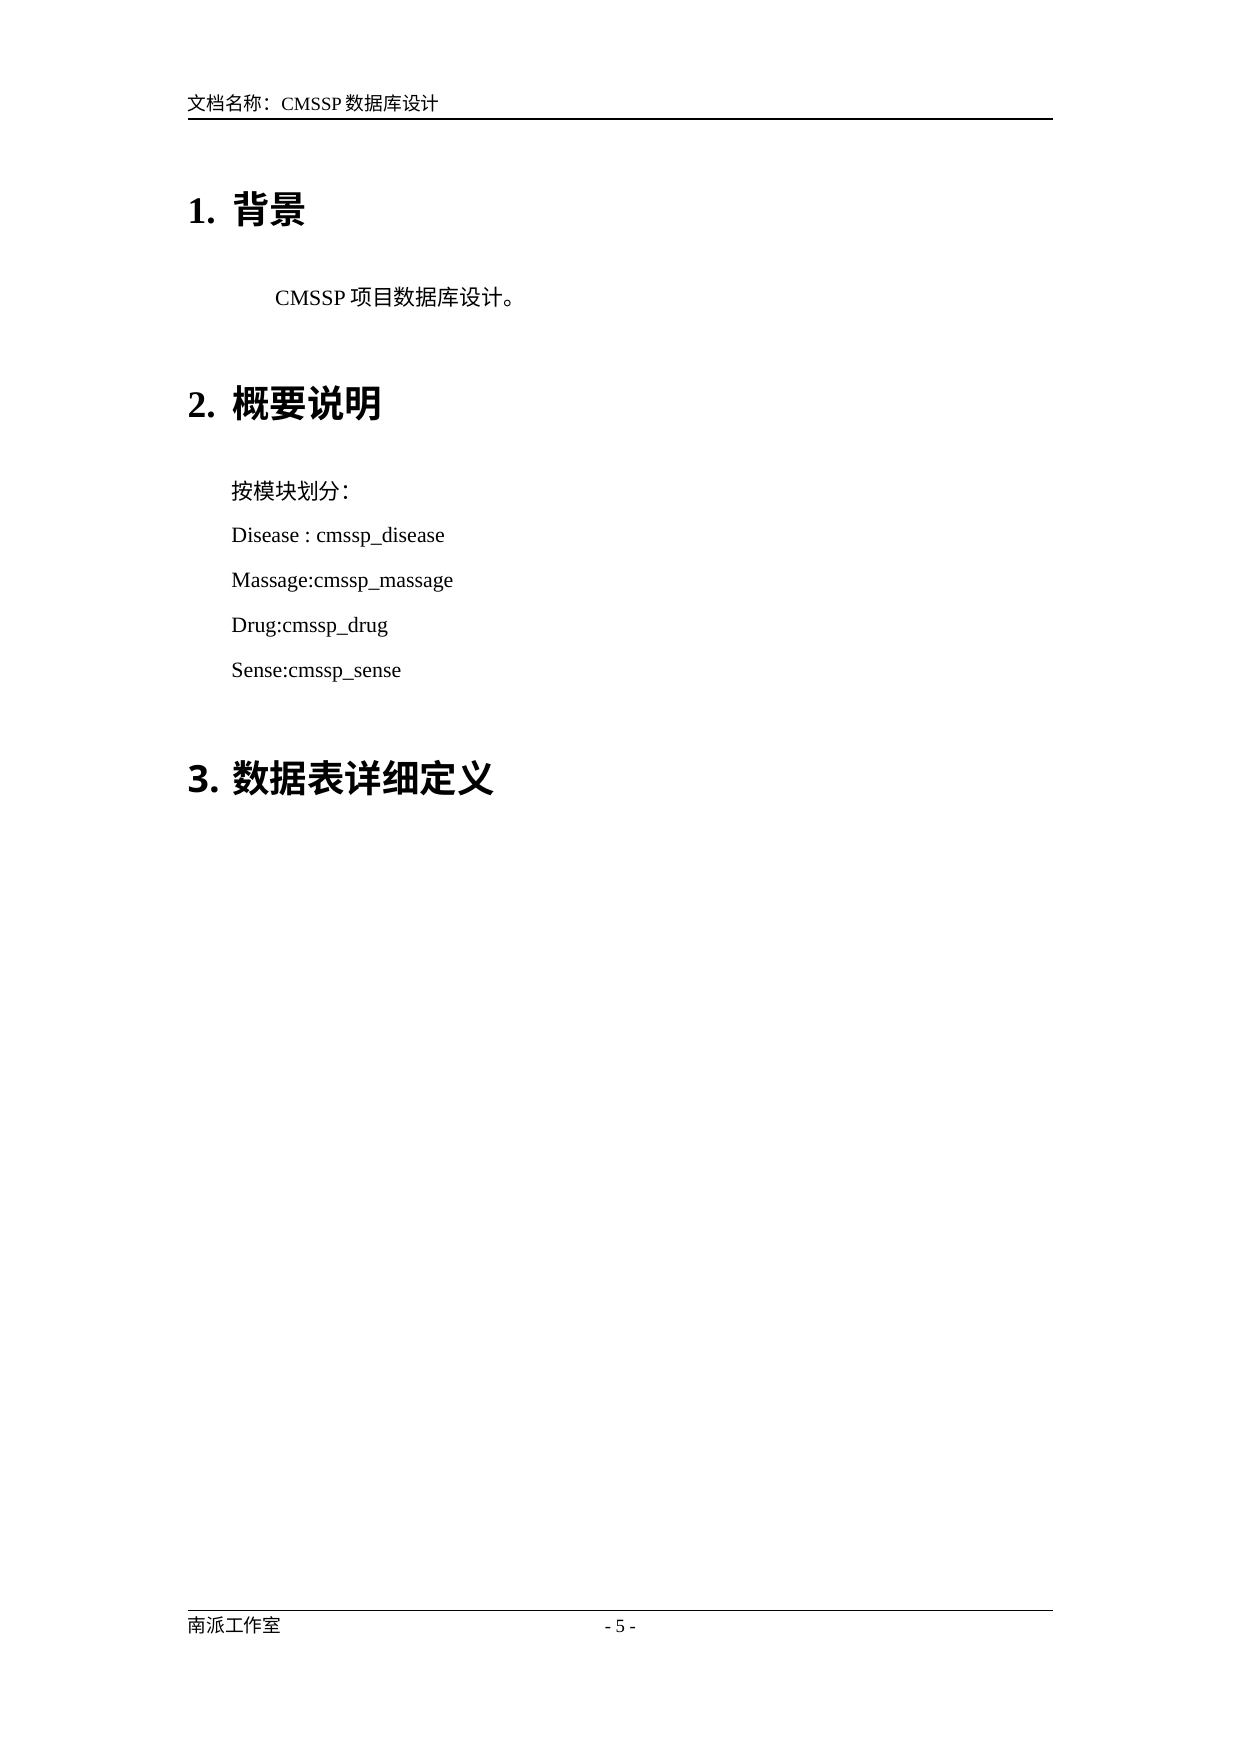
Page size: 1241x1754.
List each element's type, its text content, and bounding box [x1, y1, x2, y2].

text Sense:cmssp_sense [187, 654, 1053, 686]
subtitle 数据表详细定义 [187, 744, 1053, 809]
text Massage:cmssp_massage [187, 564, 1053, 596]
subtitle 背景 [187, 174, 1053, 239]
subtitle 概要说明 [187, 369, 1053, 434]
text Drug:cmssp_drug [187, 609, 1053, 641]
text CMSSP项目数据库设计。 [187, 279, 1053, 312]
text Disease : cmssp_disease [187, 519, 1053, 551]
text 按模块划分： [187, 474, 1053, 506]
